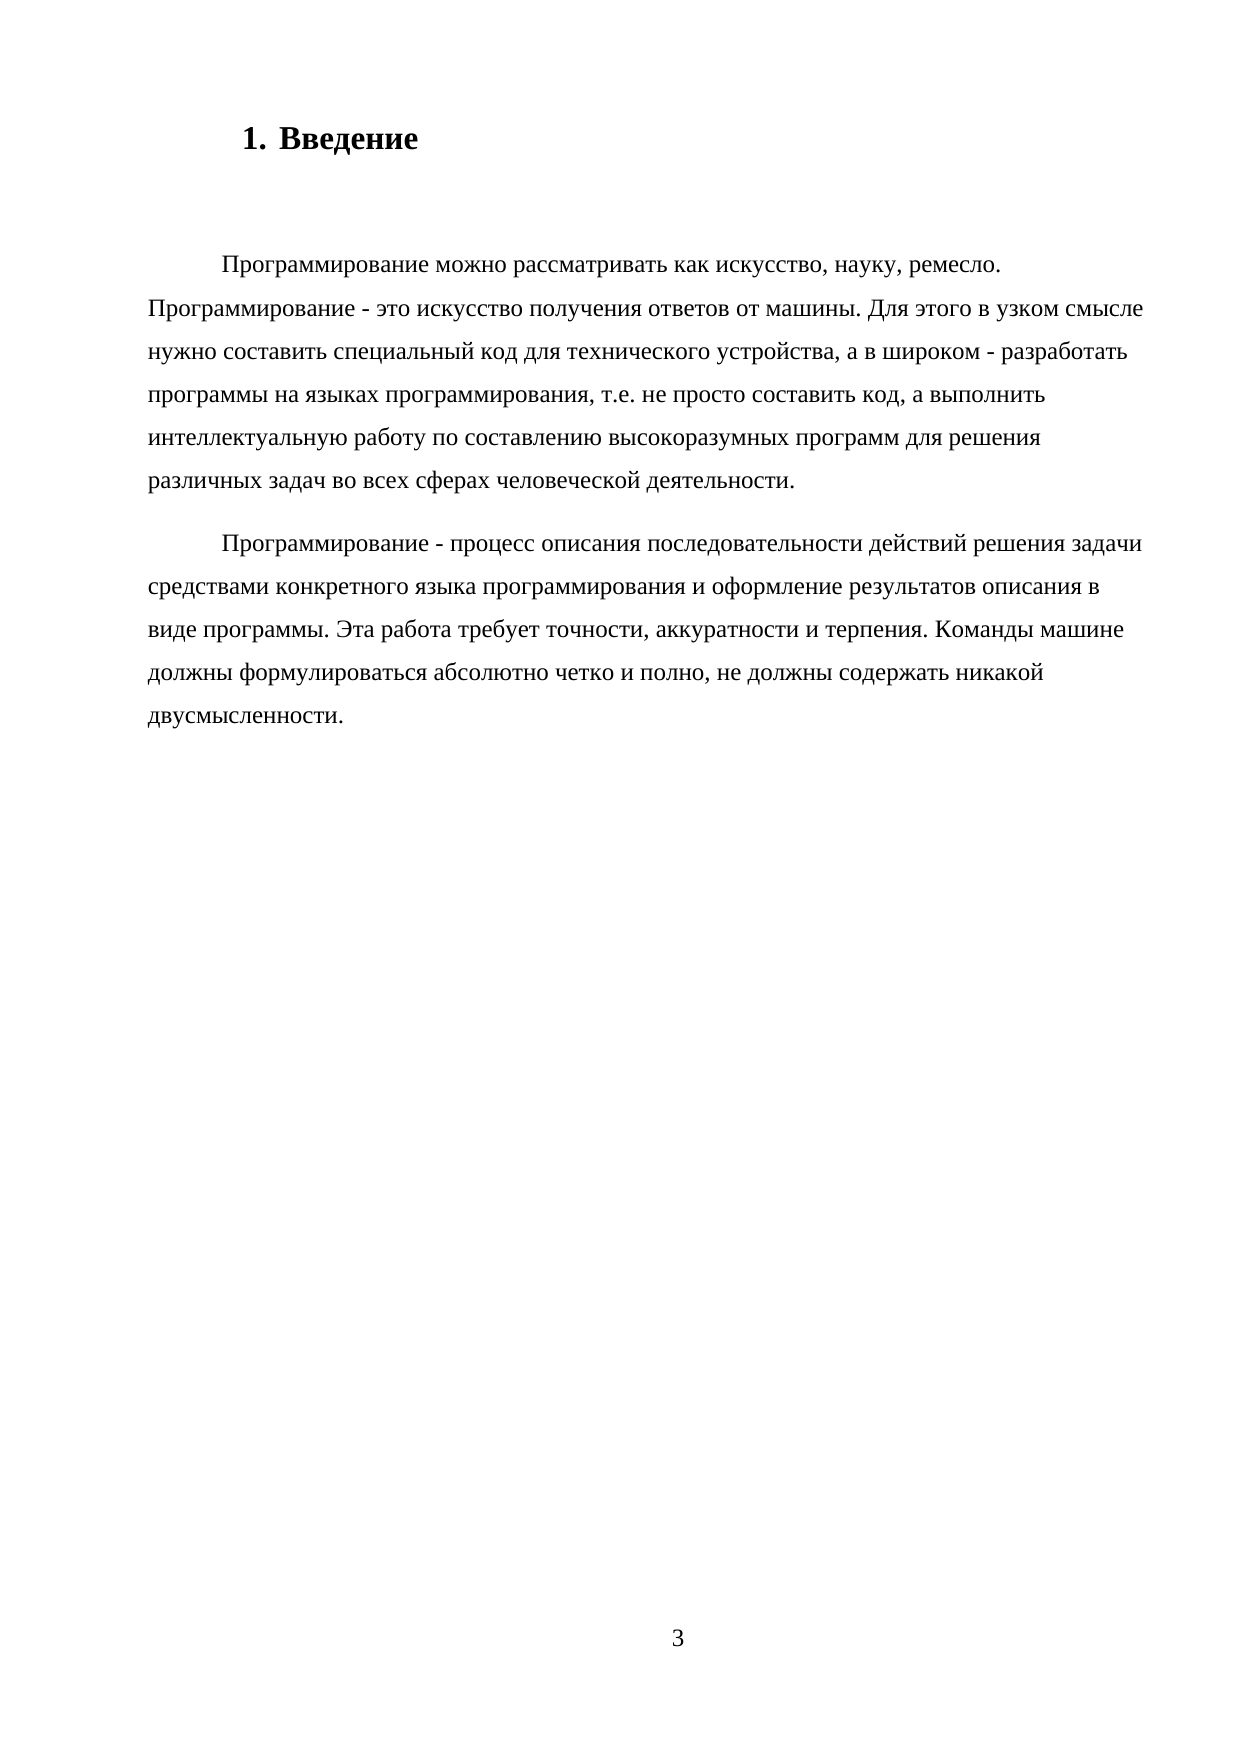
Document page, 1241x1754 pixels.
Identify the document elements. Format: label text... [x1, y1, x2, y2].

text Программирование можно рассматривать как искусство, науку, ремесло. Программирование - это искусство получения ответов от машины. Для этого в узком смысле нужно составить специальный код для технического устройства, а в широком - разработать программы на языках программирования, т.е. не просто составить код, а выполнить интеллектуальную работу по составлению высокоразумных программ для решения различных задач во всех сферах человеческой деятельности. [148, 249, 1152, 494]
text Программирование - процесс описания последовательности действий решения задачи средствами конкретного языка программирования и оформление результатов описания в виде программы. Эта работа требует точности, аккуратности и терпения. Команды машине должны формулироваться абсолютно четко и полно, не должны содержать никакой двусмысленности. [148, 528, 1152, 729]
subtitle Введение [242, 118, 1152, 156]
